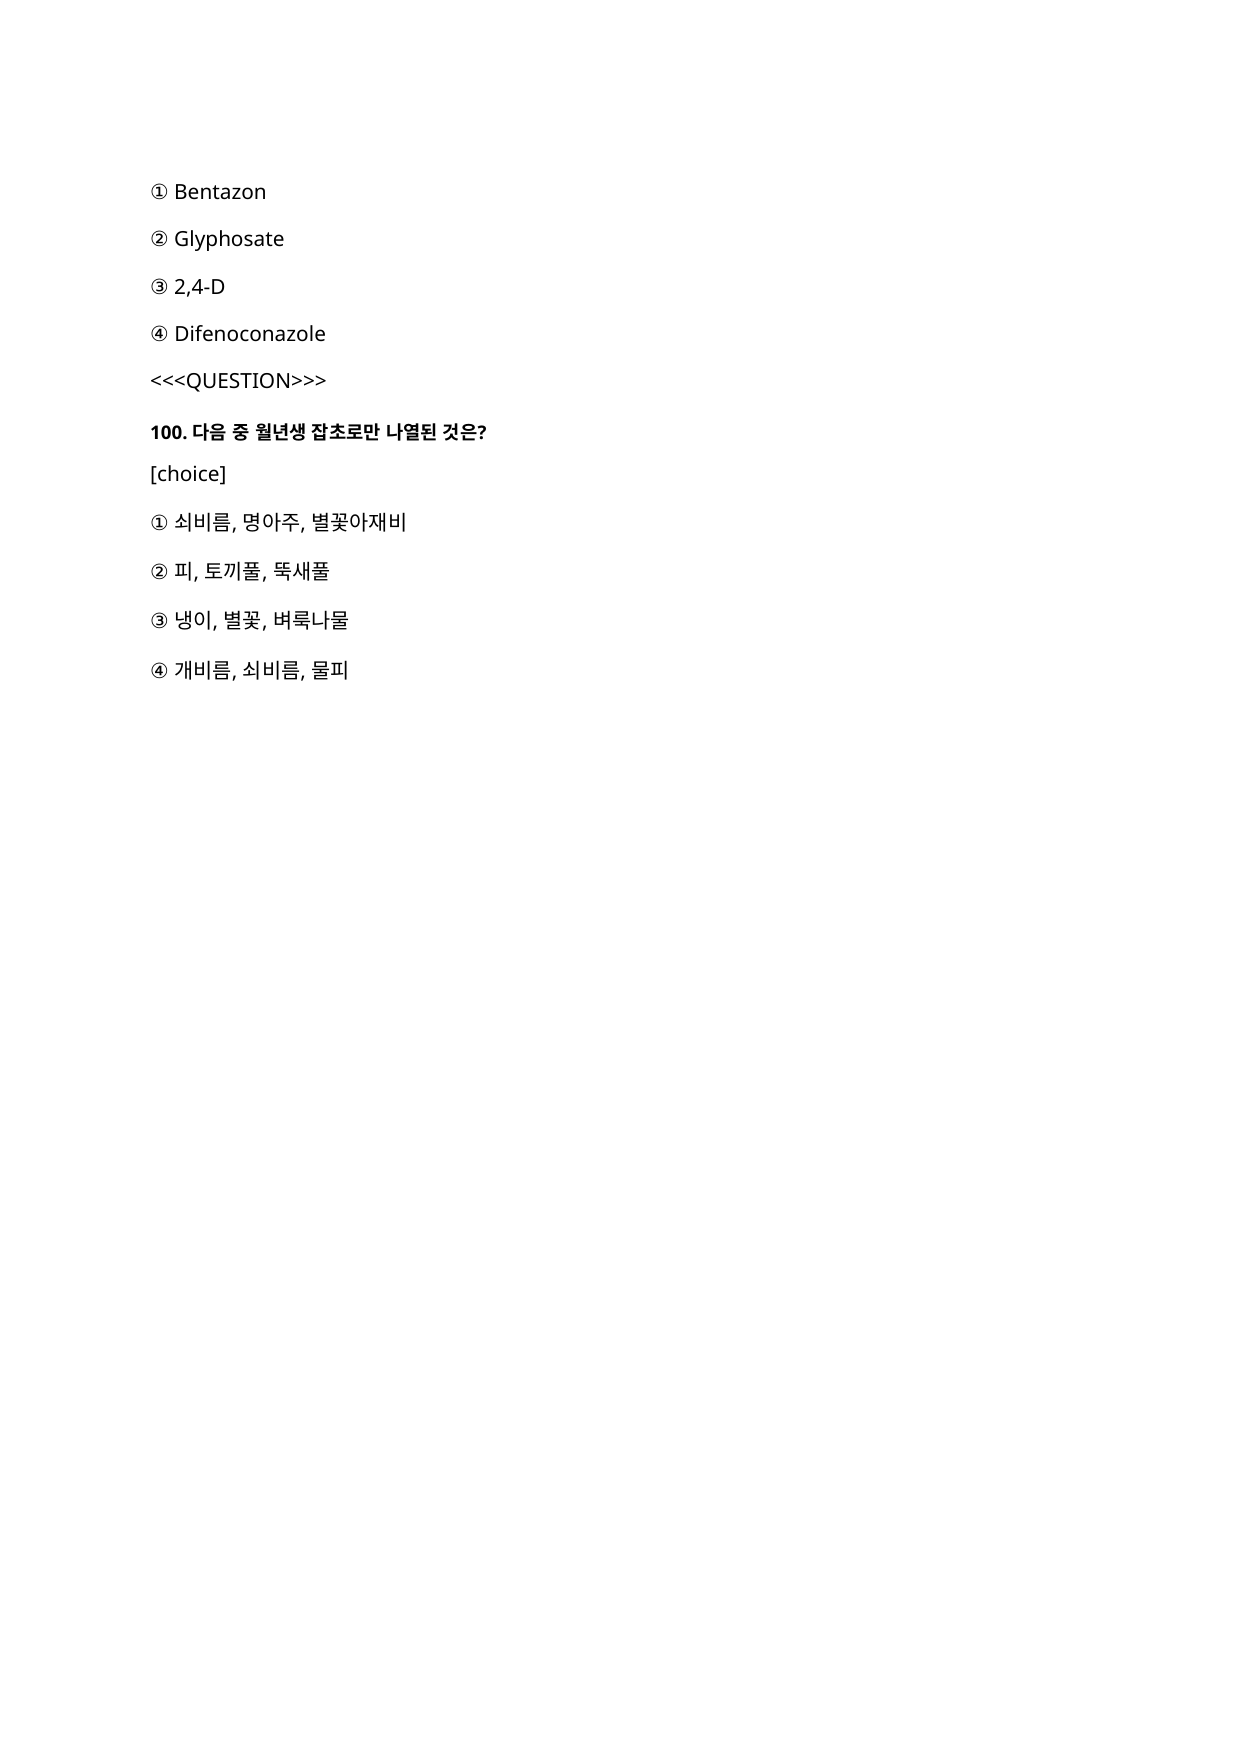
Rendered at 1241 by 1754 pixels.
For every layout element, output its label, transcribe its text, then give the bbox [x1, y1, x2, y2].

text ③ 냉이, 별꽃, 벼룩나물 [150, 605, 1090, 635]
text ③ 2,4-D [150, 272, 1090, 300]
text ④ Difenoconazole [150, 319, 1090, 347]
text ① 쇠비름, 명아주, 별꽃아재비 [150, 506, 1090, 536]
text ② 피, 토끼풀, 뚝새풀 [150, 555, 1090, 586]
text [choice] [150, 459, 1090, 487]
text <<<QUESTION>>> [150, 366, 1090, 395]
text ② Glyphosate [150, 224, 1090, 253]
text ④ 개비름, 쇠비름, 물피 [150, 654, 1090, 684]
text ① Bentazon [150, 177, 1090, 206]
text 100. 다음 중 월년생 잡초로만 나열된 것은? [150, 418, 1090, 445]
